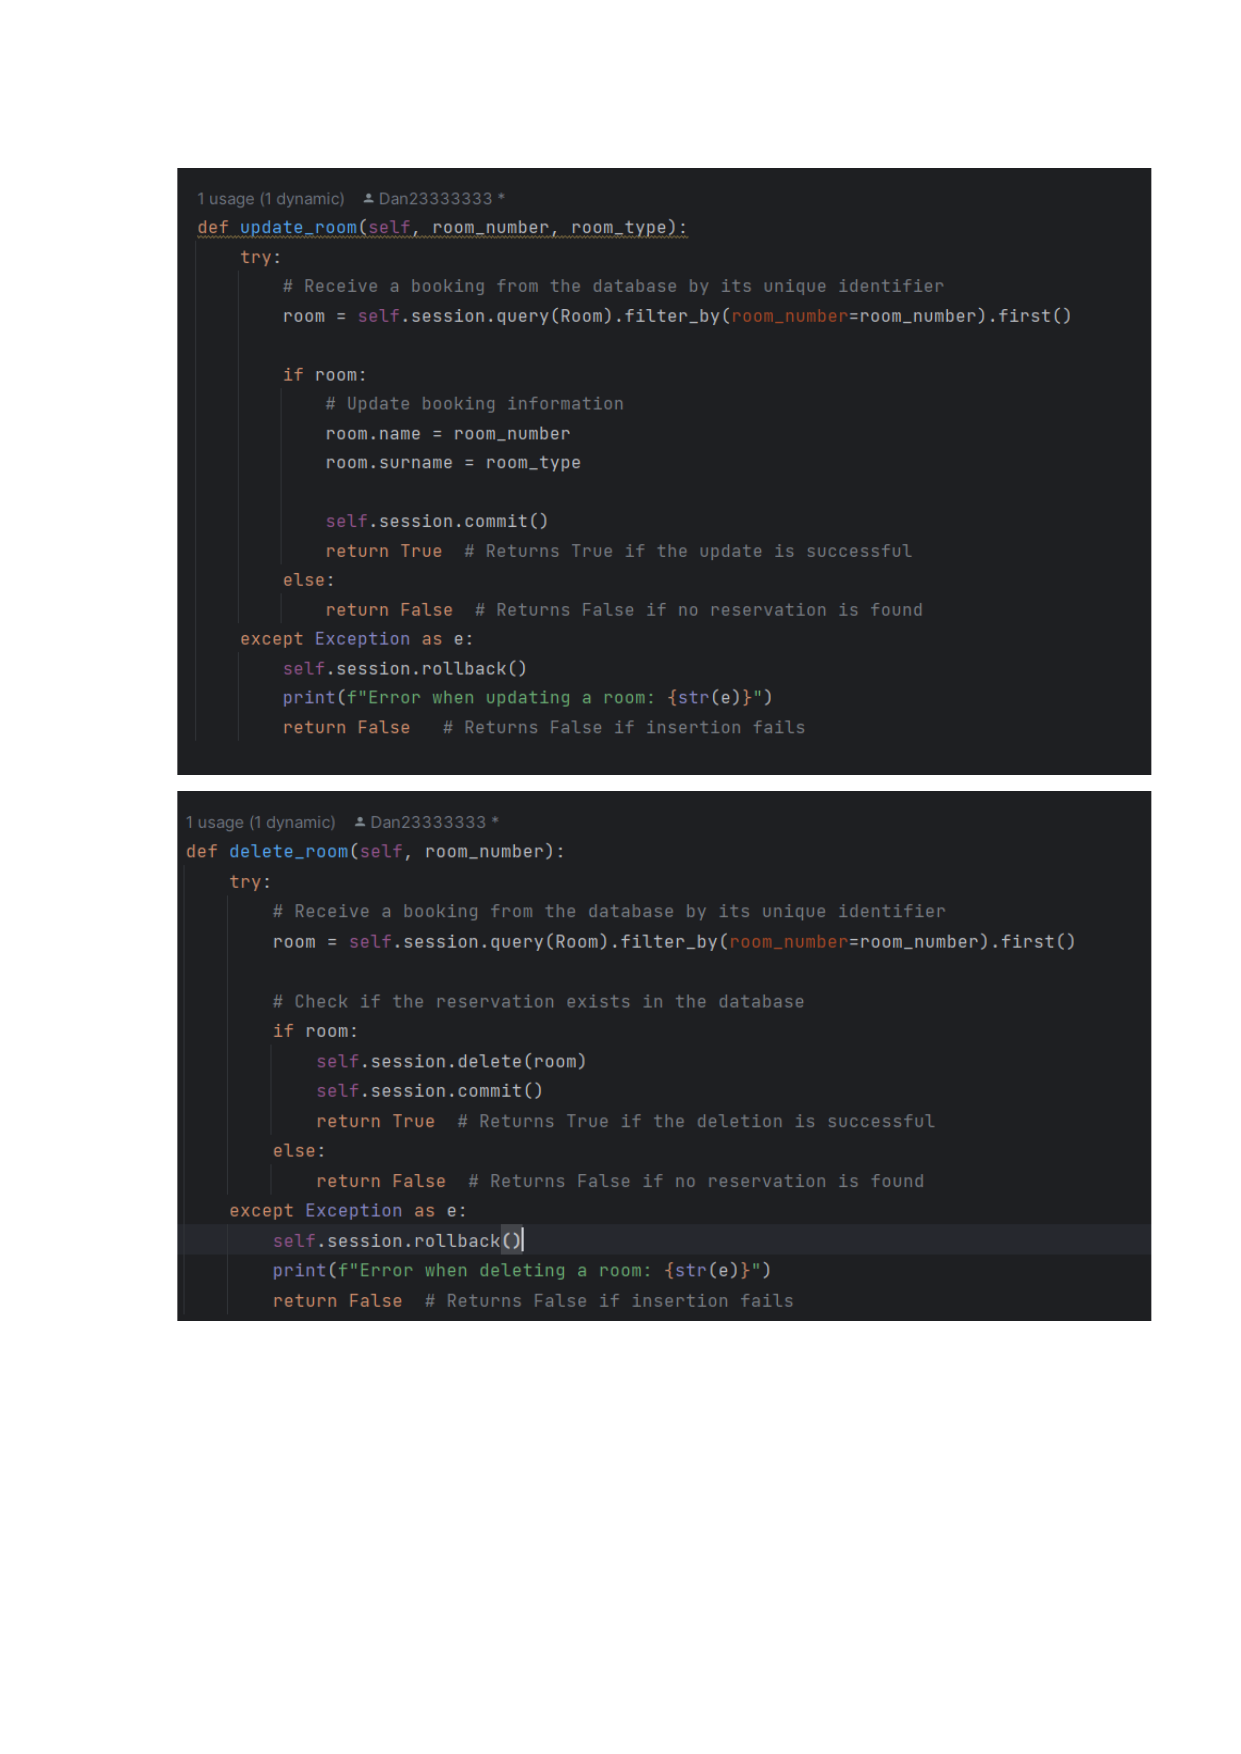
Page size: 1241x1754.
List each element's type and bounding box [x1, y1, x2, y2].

picture [177, 791, 1152, 1321]
picture [177, 168, 1152, 775]
